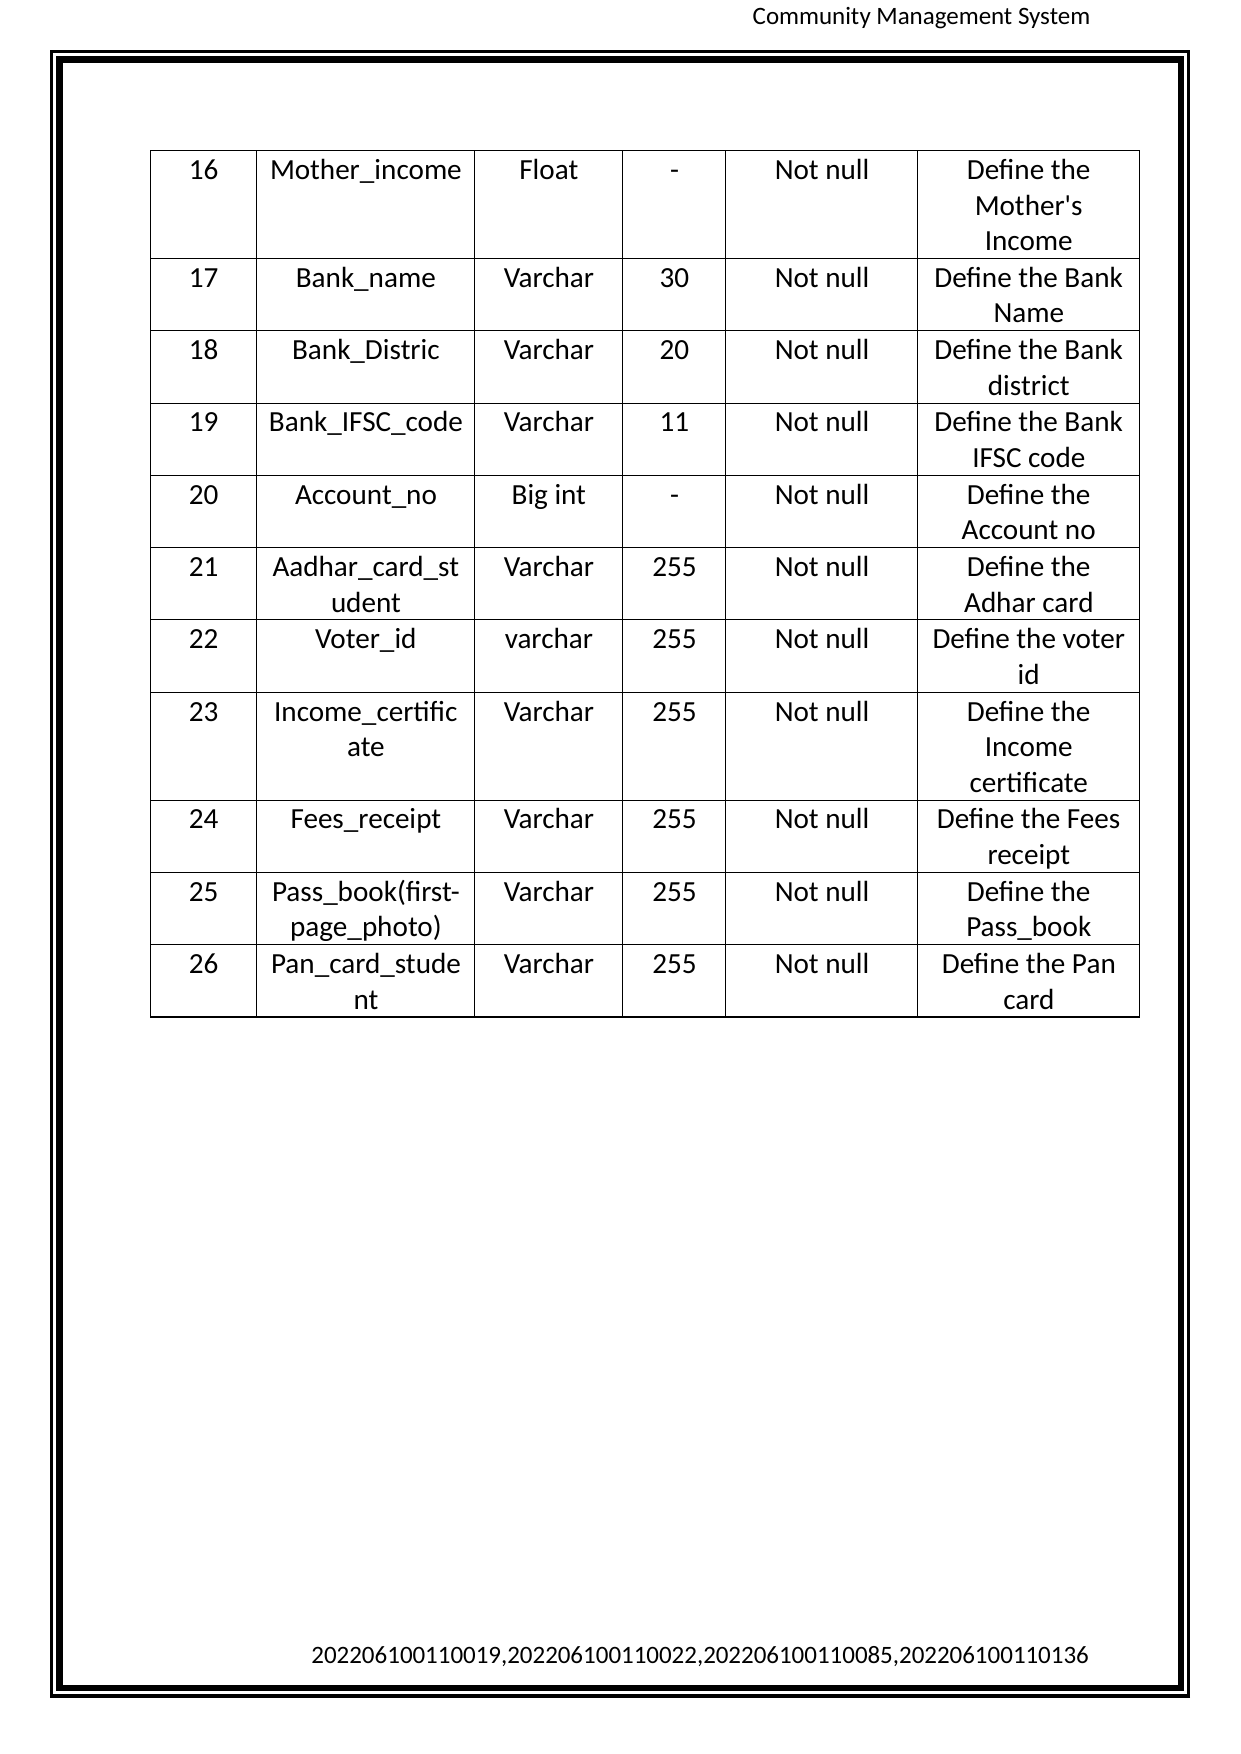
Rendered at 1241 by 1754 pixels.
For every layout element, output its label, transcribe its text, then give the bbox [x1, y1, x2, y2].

table_cell Varchar [475, 945, 622, 1016]
table_cell - [623, 476, 725, 547]
table_cell Voter_id [257, 620, 474, 692]
table_cell 255 [623, 620, 725, 692]
table_cell 16 [151, 151, 256, 258]
table_cell 25 [151, 873, 256, 944]
table_cell 255 [623, 693, 725, 799]
table_cell Mother_income [257, 151, 474, 258]
table_cell 255 [623, 873, 725, 944]
table_cell 19 [151, 404, 256, 475]
table_cell 18 [151, 331, 256, 402]
table_cell Define the Mother's Income [918, 151, 1139, 258]
table_cell 24 [151, 801, 256, 872]
table_cell Define the Bank IFSC code [918, 404, 1139, 475]
table_cell 17 [151, 259, 256, 330]
table_cell Define the Pan card [918, 945, 1139, 1016]
table_cell Varchar [475, 693, 622, 799]
table_cell varchar [475, 620, 622, 692]
table_cell Varchar [475, 259, 622, 330]
table_cell 255 [623, 801, 725, 872]
table_cell Big int [475, 476, 622, 547]
table_cell Income_certificate [257, 693, 474, 799]
table_cell Define the Bank Name [918, 259, 1139, 330]
table_cell Not null [726, 476, 917, 547]
table_cell Float [475, 151, 622, 258]
table_cell Define the Account no [918, 476, 1139, 547]
table_cell 255 [623, 548, 725, 619]
table_cell Not null [726, 693, 917, 799]
table_cell Varchar [475, 331, 622, 402]
table_cell 11 [623, 404, 725, 475]
table_cell Define the Adhar card [918, 548, 1139, 619]
table_cell 22 [151, 620, 256, 692]
table_cell Not null [726, 873, 917, 944]
table_cell Varchar [475, 801, 622, 872]
table_cell - [623, 151, 725, 258]
table_cell Varchar [475, 548, 622, 619]
table_cell Not null [726, 801, 917, 872]
table_cell Define the voter id [918, 620, 1139, 692]
table_cell Bank_Distric [257, 331, 474, 402]
table_cell Account_no [257, 476, 474, 547]
table_cell Not null [726, 151, 917, 258]
table_cell Fees_receipt [257, 801, 474, 872]
table_cell Varchar [475, 873, 622, 944]
table_cell Varchar [475, 404, 622, 475]
table_cell Define the Fees receipt [918, 801, 1139, 872]
table_cell 26 [151, 945, 256, 1016]
table_cell Pan_card_student [257, 945, 474, 1016]
table_cell Not null [726, 945, 917, 1016]
table_cell 20 [623, 331, 725, 402]
table_cell Bank_name [257, 259, 474, 330]
table_cell Define the Bank district [918, 331, 1139, 402]
table_cell Not null [726, 331, 917, 402]
table_cell Not null [726, 404, 917, 475]
table_cell 20 [151, 476, 256, 547]
table_cell 30 [623, 259, 725, 330]
table_cell Not null [726, 548, 917, 619]
table_cell 21 [151, 548, 256, 619]
table_cell Not null [726, 259, 917, 330]
table_cell 255 [623, 945, 725, 1016]
table_cell Aadhar_card_student [257, 548, 474, 619]
table_cell Bank_IFSC_code [257, 404, 474, 475]
table_cell 23 [151, 693, 256, 799]
table_cell Define the Income certificate [918, 693, 1139, 799]
table_cell Not null [726, 620, 917, 692]
table_cell Pass_book(first-page_photo) [257, 873, 474, 944]
table_cell Define the Pass_book [918, 873, 1139, 944]
